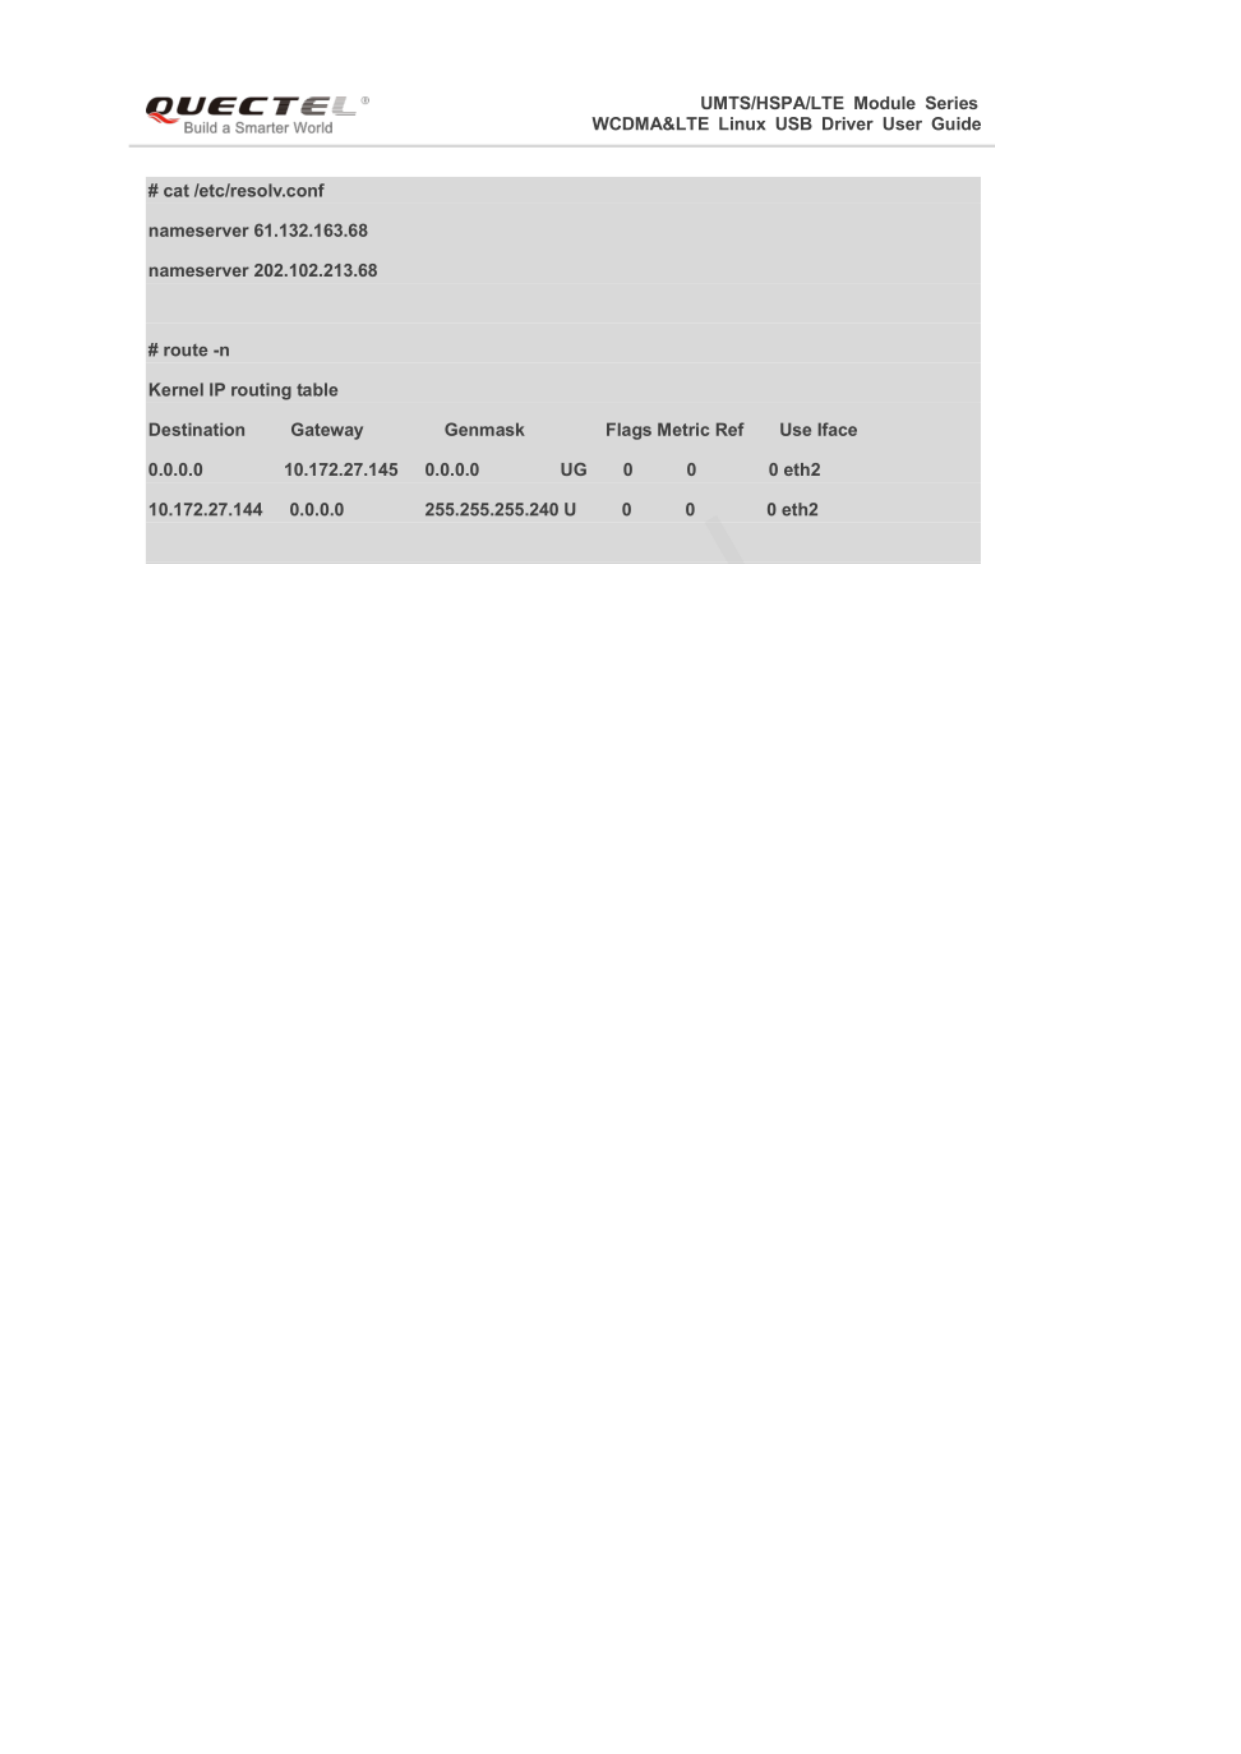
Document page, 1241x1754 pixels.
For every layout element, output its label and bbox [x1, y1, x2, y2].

picture [118, 80, 995, 564]
